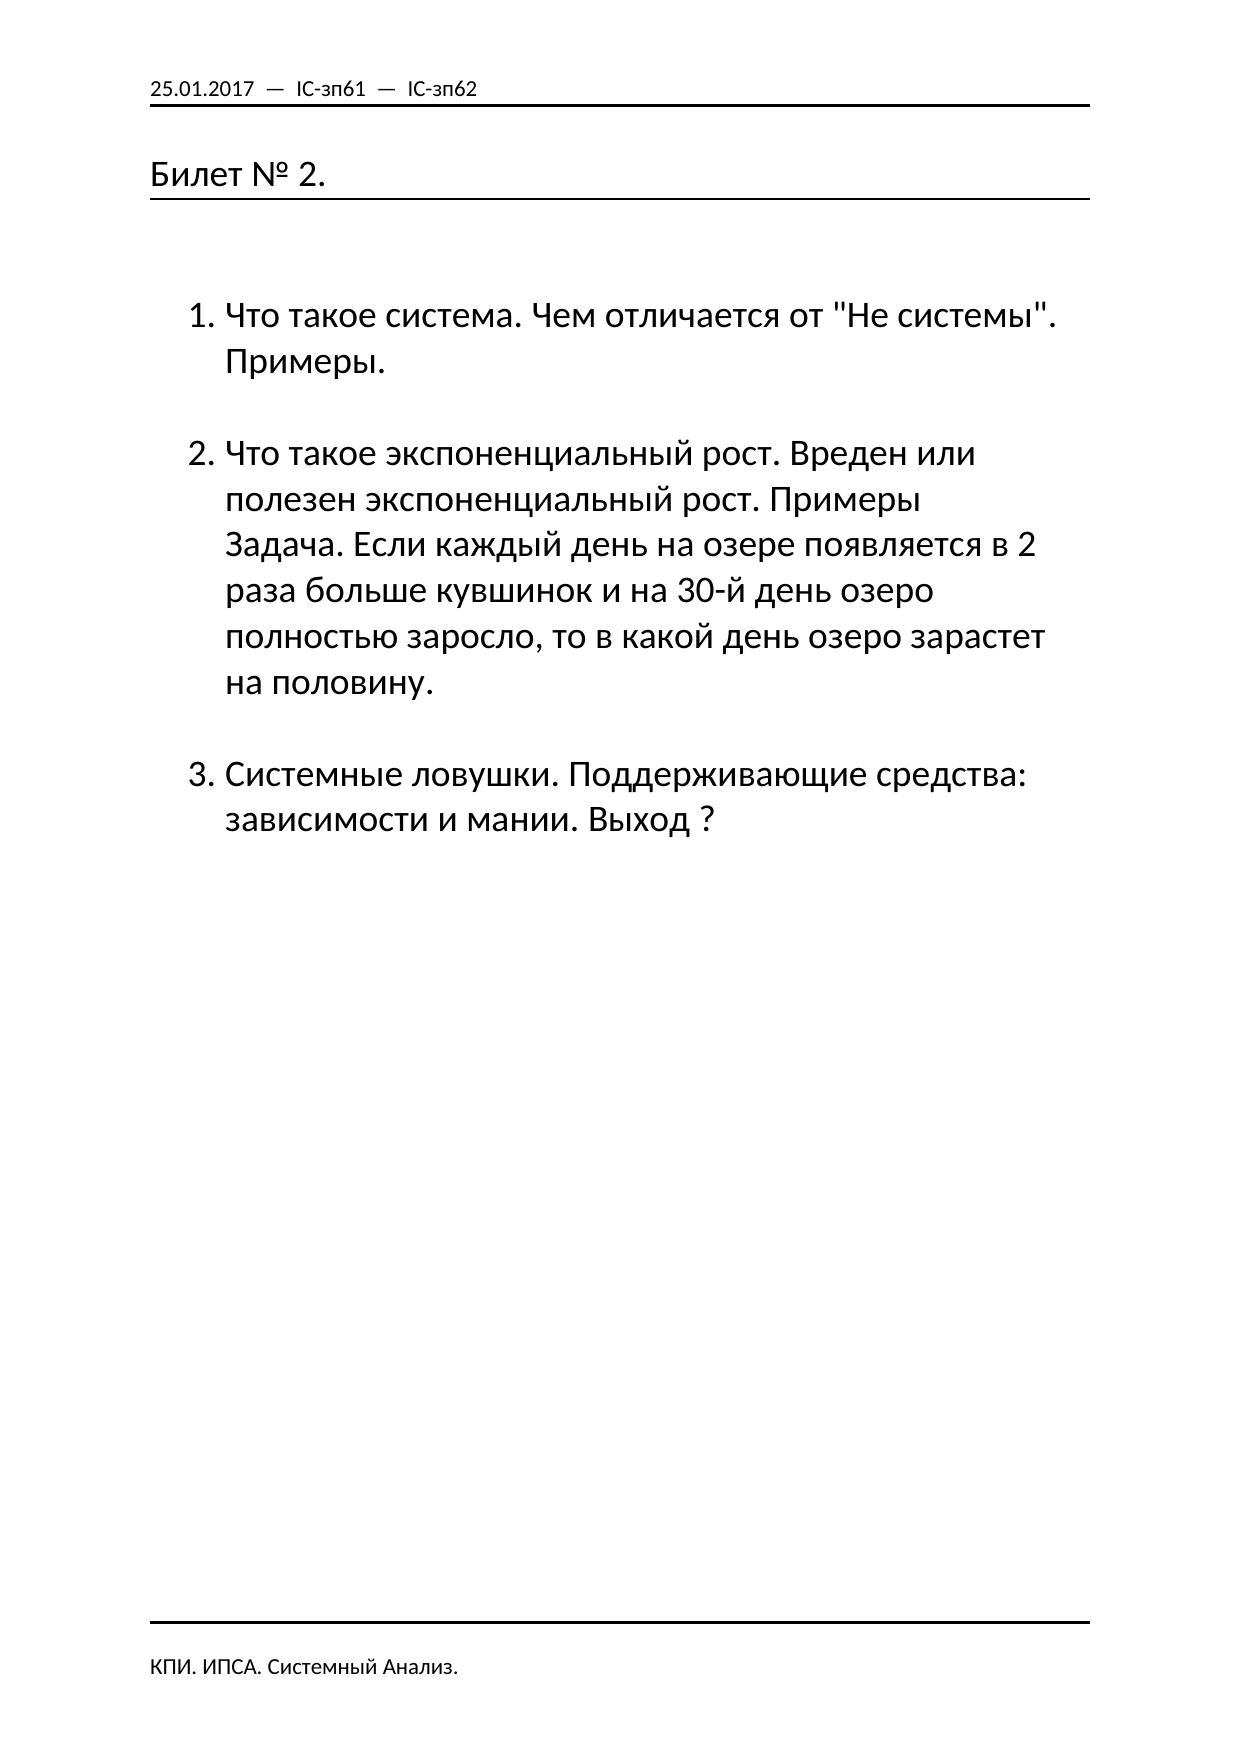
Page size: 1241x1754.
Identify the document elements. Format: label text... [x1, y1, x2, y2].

list Системные ловушки. Поддерживающие средства: зависимости и мании. Выход ? [187, 749, 1090, 841]
text Билет № 2. [150, 150, 1090, 198]
list Что такое экспоненциальный рост. Вреден или полезен экспоненциальный рост. Примеры [187, 429, 1090, 520]
list Что такое система. Чем отличается от "Не системы". Примеры. [187, 291, 1090, 383]
list Задача. Если каждый день на озере появляется в 2 раза больше кувшинок и на 30-й день озеро полностью заросло, то в какой день озеро зарастет на половину. [225, 520, 1090, 704]
